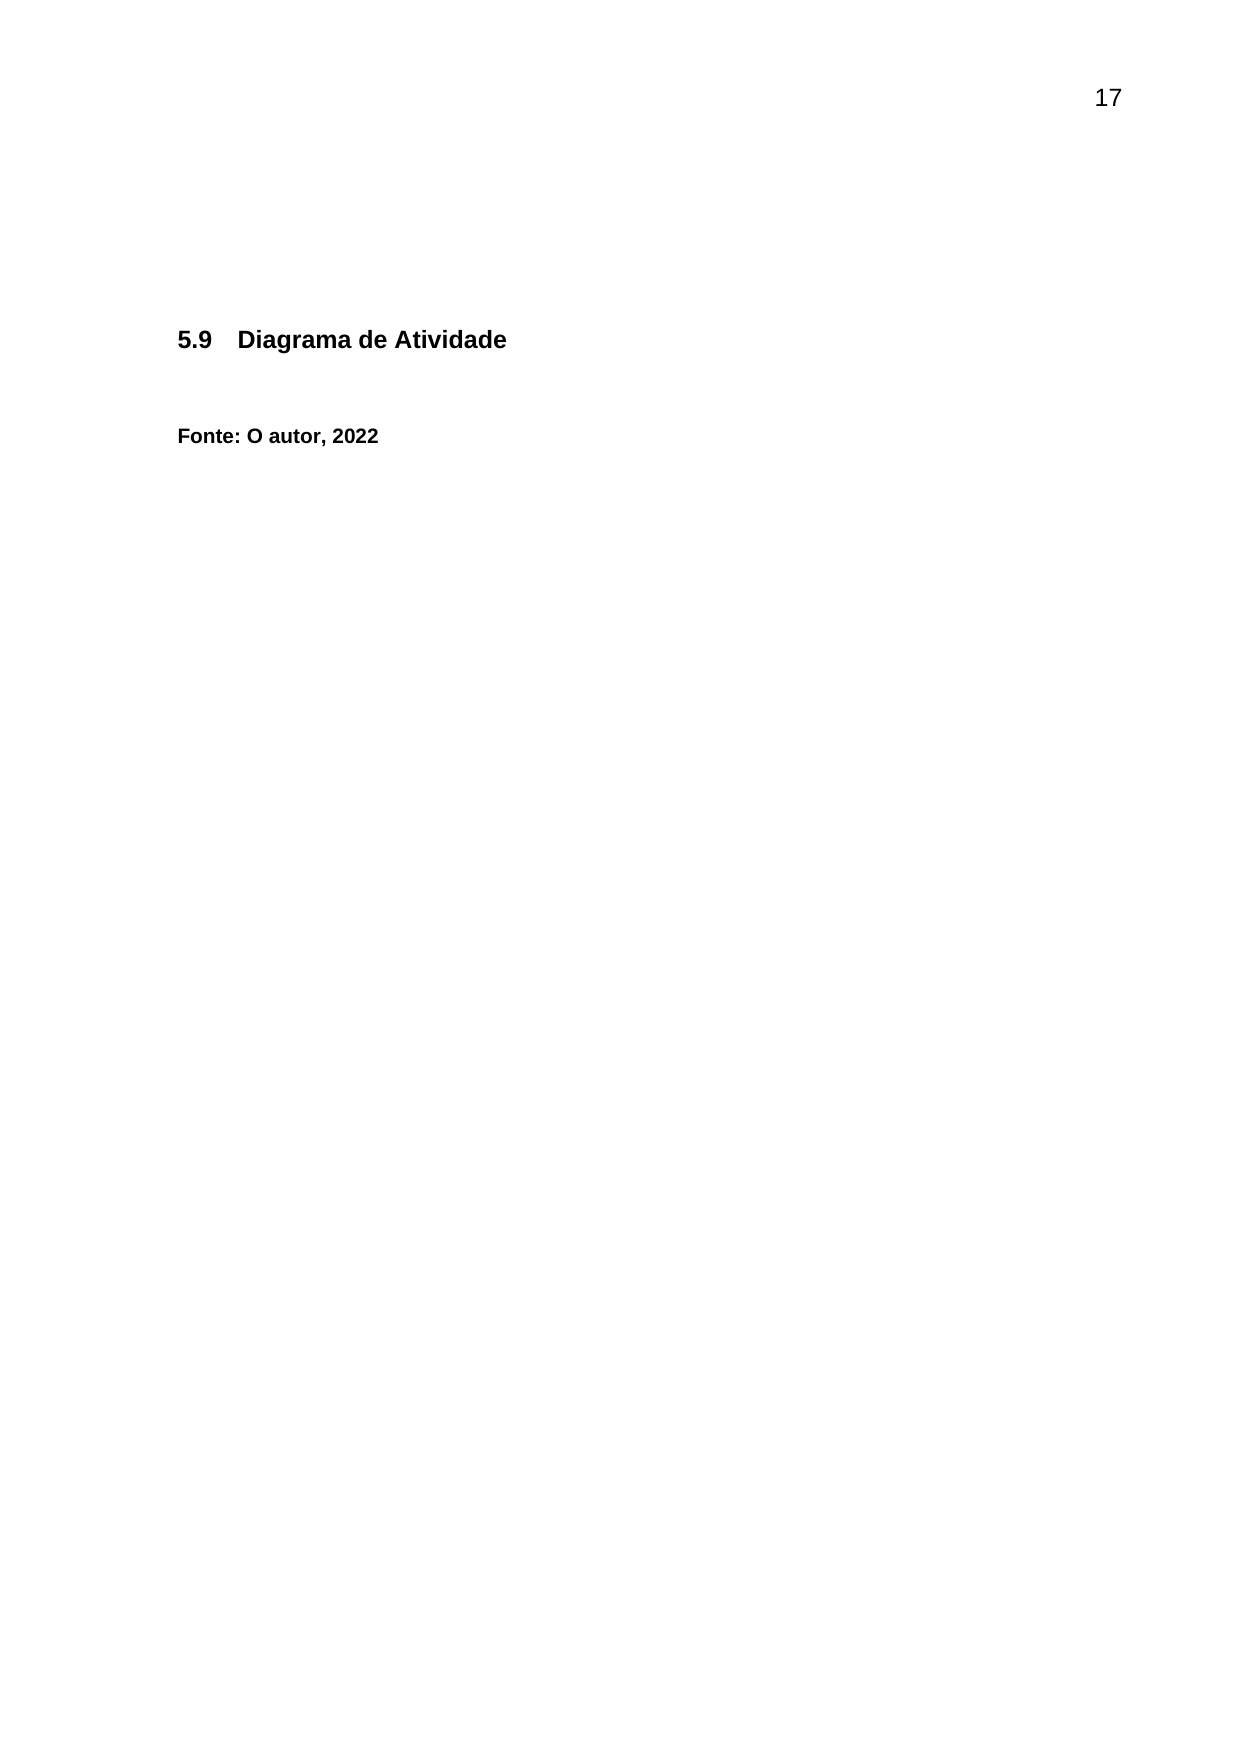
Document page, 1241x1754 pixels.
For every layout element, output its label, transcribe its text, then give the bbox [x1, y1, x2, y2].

subtitle Diagrama de Atividade [177, 325, 1122, 354]
text Fonte: O autor, 2022 [177, 424, 1122, 448]
